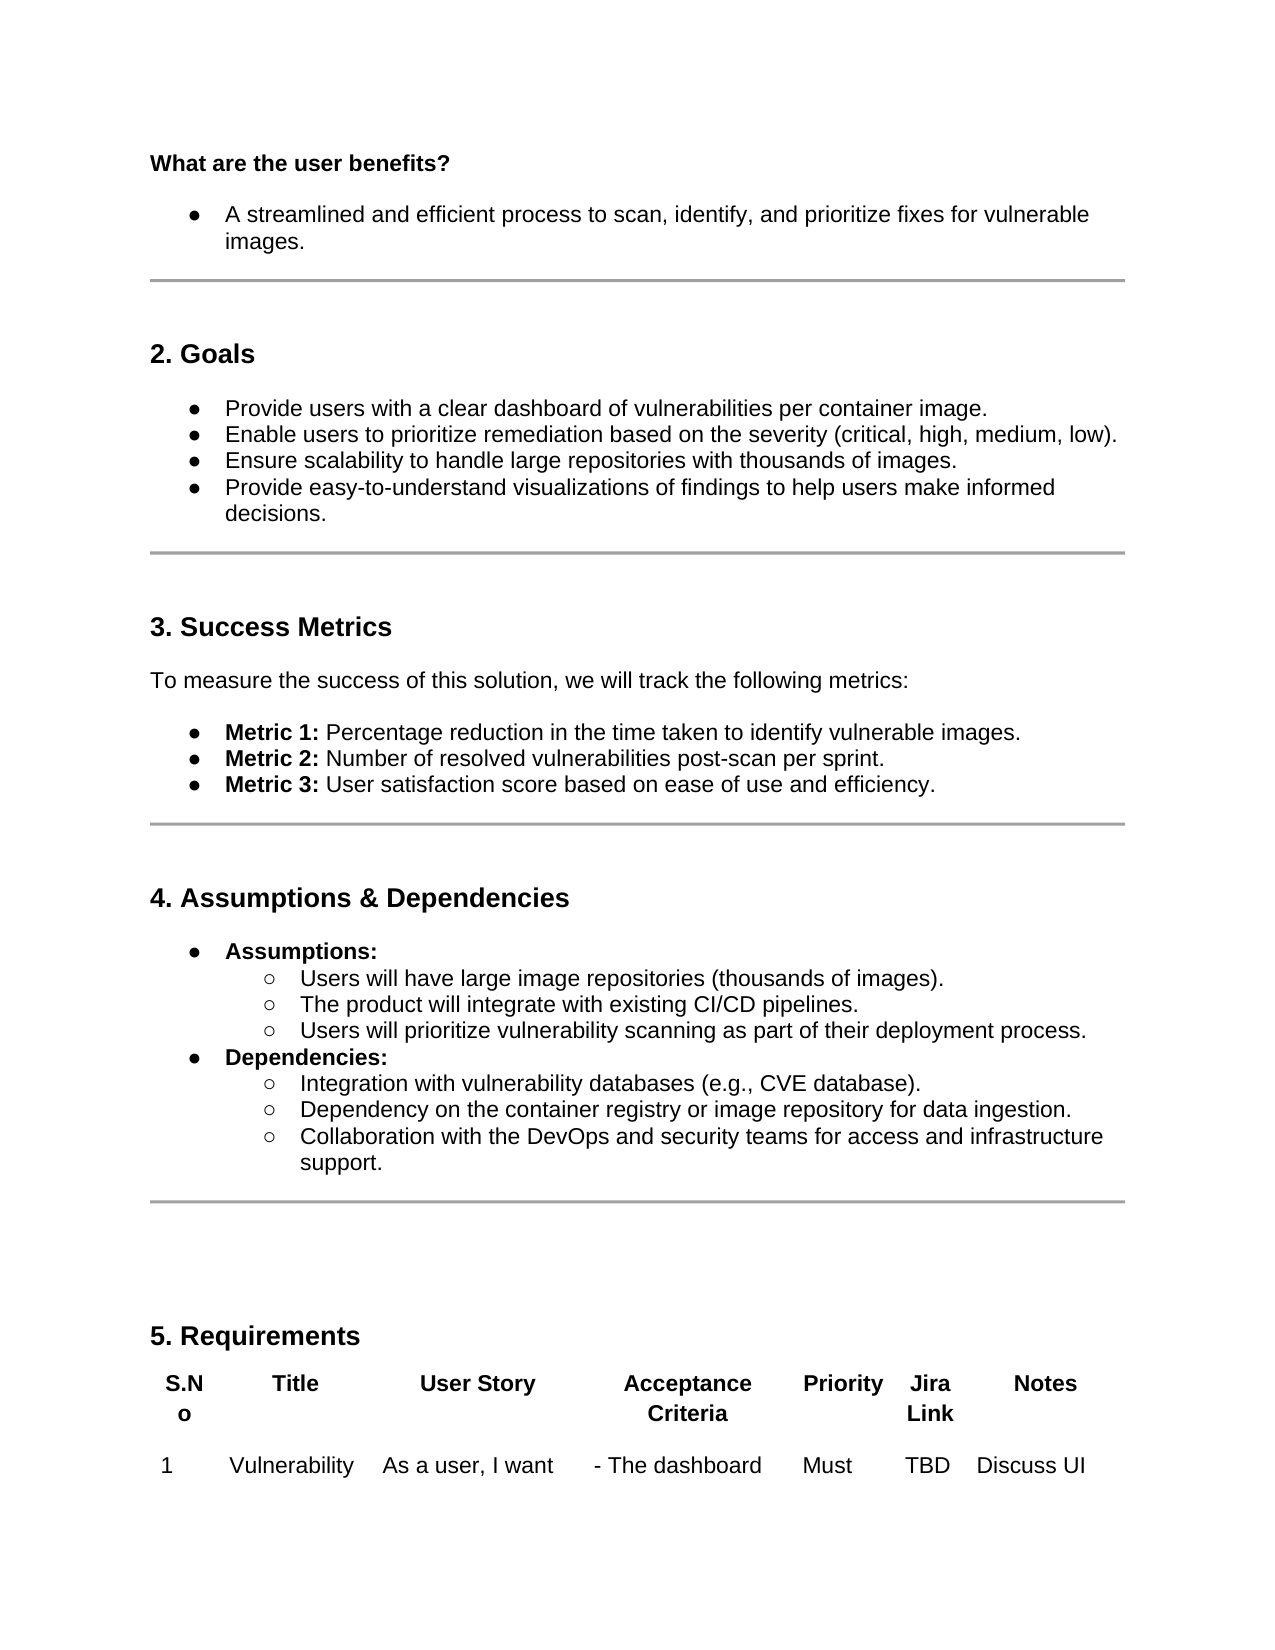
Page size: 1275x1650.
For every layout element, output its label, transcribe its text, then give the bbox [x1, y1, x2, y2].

list Users will have large image repositories (thousands of images). [262, 964, 1125, 991]
table_cell Must Have [792, 1441, 894, 1500]
list Integration with vulnerability databases (e.g., CVE database). [262, 1070, 1125, 1096]
list Metric 1: Percentage reduction in the time taken to identify vulnerable images. [187, 718, 1125, 745]
text To measure the success of this solution, we will track the following metrics: [150, 667, 1125, 693]
table_header User Story [372, 1360, 583, 1441]
list Assumptions: [187, 938, 1125, 964]
list Provide easy-to-understand visualizations of findings to help users make informed decisions. [187, 474, 1125, 526]
table_header Notes [966, 1360, 1125, 1441]
table_header Title [219, 1360, 372, 1441]
list Collaboration with the DevOps and security teams for access and infrastructure support. [262, 1123, 1125, 1175]
subtitle 2. Goals [150, 338, 1125, 370]
table_cell 1 [150, 1441, 219, 1500]
subtitle 5. Requirements [150, 1320, 1125, 1351]
table_header Priority [792, 1360, 894, 1441]
list Ensure scalability to handle large repositories with thousands of images. [187, 447, 1125, 474]
table_cell TBD [894, 1441, 966, 1500]
list Metric 2: Number of resolved vulnerabilities post-scan per sprint. [187, 745, 1125, 771]
list A streamlined and efficient process to scan, identify, and prioritize fixes for vulnerable images. [187, 201, 1125, 254]
list Provide users with a clear dashboard of vulnerabilities per container image. [187, 395, 1125, 421]
table_header Acceptance Criteria [583, 1360, 792, 1441]
table_header S.No [150, 1360, 219, 1441]
subtitle 3. Success Metrics [150, 611, 1125, 642]
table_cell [219, 1441, 372, 1500]
list Dependencies: [187, 1043, 1125, 1070]
subtitle What are the user benefits? [150, 150, 1125, 176]
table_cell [966, 1441, 1125, 1500]
list Dependency on the container registry or image repository for data ingestion. [262, 1096, 1125, 1123]
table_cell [583, 1441, 792, 1500]
list Metric 3: User satisfaction score based on ease of use and efficiency. [187, 771, 1125, 797]
table_header Jira Link [894, 1360, 966, 1441]
list Users will prioritize vulnerability scanning as part of their deployment process. [262, 1017, 1125, 1043]
list The product will integrate with existing CI/CD pipelines. [262, 991, 1125, 1017]
subtitle 4. Assumptions & Dependencies [150, 882, 1125, 913]
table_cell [372, 1441, 583, 1500]
list Enable users to prioritize remediation based on the severity (critical, high, medium, low). [187, 421, 1125, 447]
